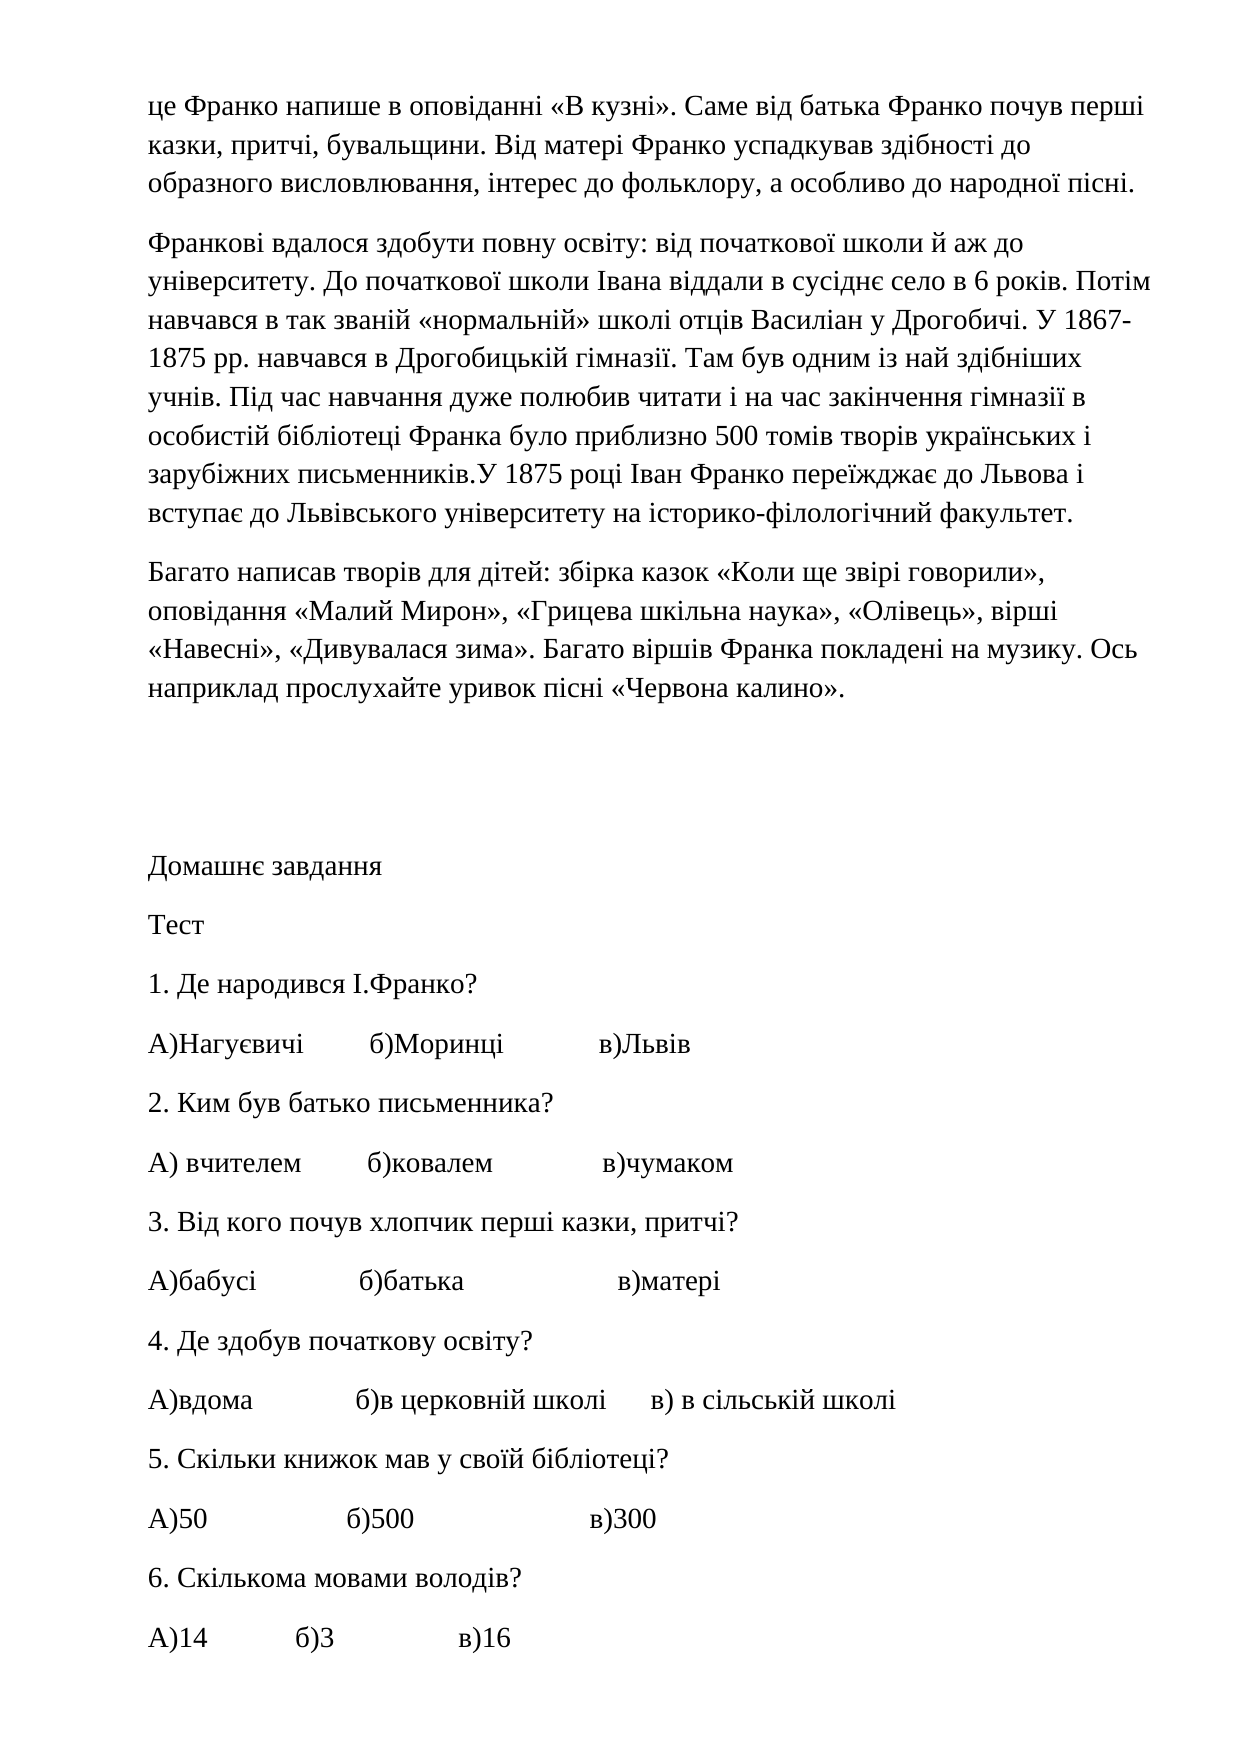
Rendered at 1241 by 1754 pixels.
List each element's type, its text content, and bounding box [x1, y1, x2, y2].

text А) вчителем б)ковалем в)чумаком [148, 1145, 1152, 1178]
text Багато написав творів для дітей: збірка казок «Коли ще звірі говорили», оповідання «Малий Мирон», «Грицева шкільна наука», «Олівець», вірші «Навесні», «Дивувалася зима». Багато віршів Франка покладені на музику. Ось наприклад прослухайте уривок пісні «Червона калино». [148, 554, 1152, 703]
text 1. Де народився І.Франко? [148, 967, 1152, 1000]
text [148, 88, 1152, 199]
text А)Нагуєвичі б)Моринці в)Львів [148, 1026, 1152, 1059]
text 5. Скільки книжок мав у своїй бібліотеці? [148, 1442, 1152, 1475]
text 6. Скількома мовами володів? [148, 1560, 1152, 1594]
text Домашнє завдання [148, 848, 1152, 881]
text А)50 б)500 в)300 [148, 1501, 1152, 1534]
text 3. Від кого почув хлопчик перші казки, притчі? [148, 1204, 1152, 1238]
text 4. Де здобув початкову освіту? [148, 1323, 1152, 1356]
text А)14 б)3 в)16 [148, 1620, 1152, 1653]
text Франкові вдалося здобути повну освіту: від початкової школи й аж до університету. До початкової школи Івана віддали в сусіднє село в 6 років. Потім навчався в так званій «нормальній» школі отців Василіан у Дрогобичі. У 1867-1875 рр. навчався в Дрогобицькій гімназії. Там був одним із най здібніших учнів. Під час навчання дуже полюбив читати і на час закінчення гімназії в особистій бібліотеці Франка було приблизно 500 томів творів українських і зарубіжних письменників.У 1875 році Іван Франко переїжджає до Львова і вступає до Львівського університету на історико-філологічний факультет. [148, 225, 1152, 528]
text 2. Ким був батько письменника? [148, 1085, 1152, 1119]
text А)вдома б)в церковній школі в) в сільській школі [148, 1382, 1152, 1416]
text А)бабусі б)батька в)матері [148, 1263, 1152, 1297]
text Тест [148, 907, 1152, 941]
